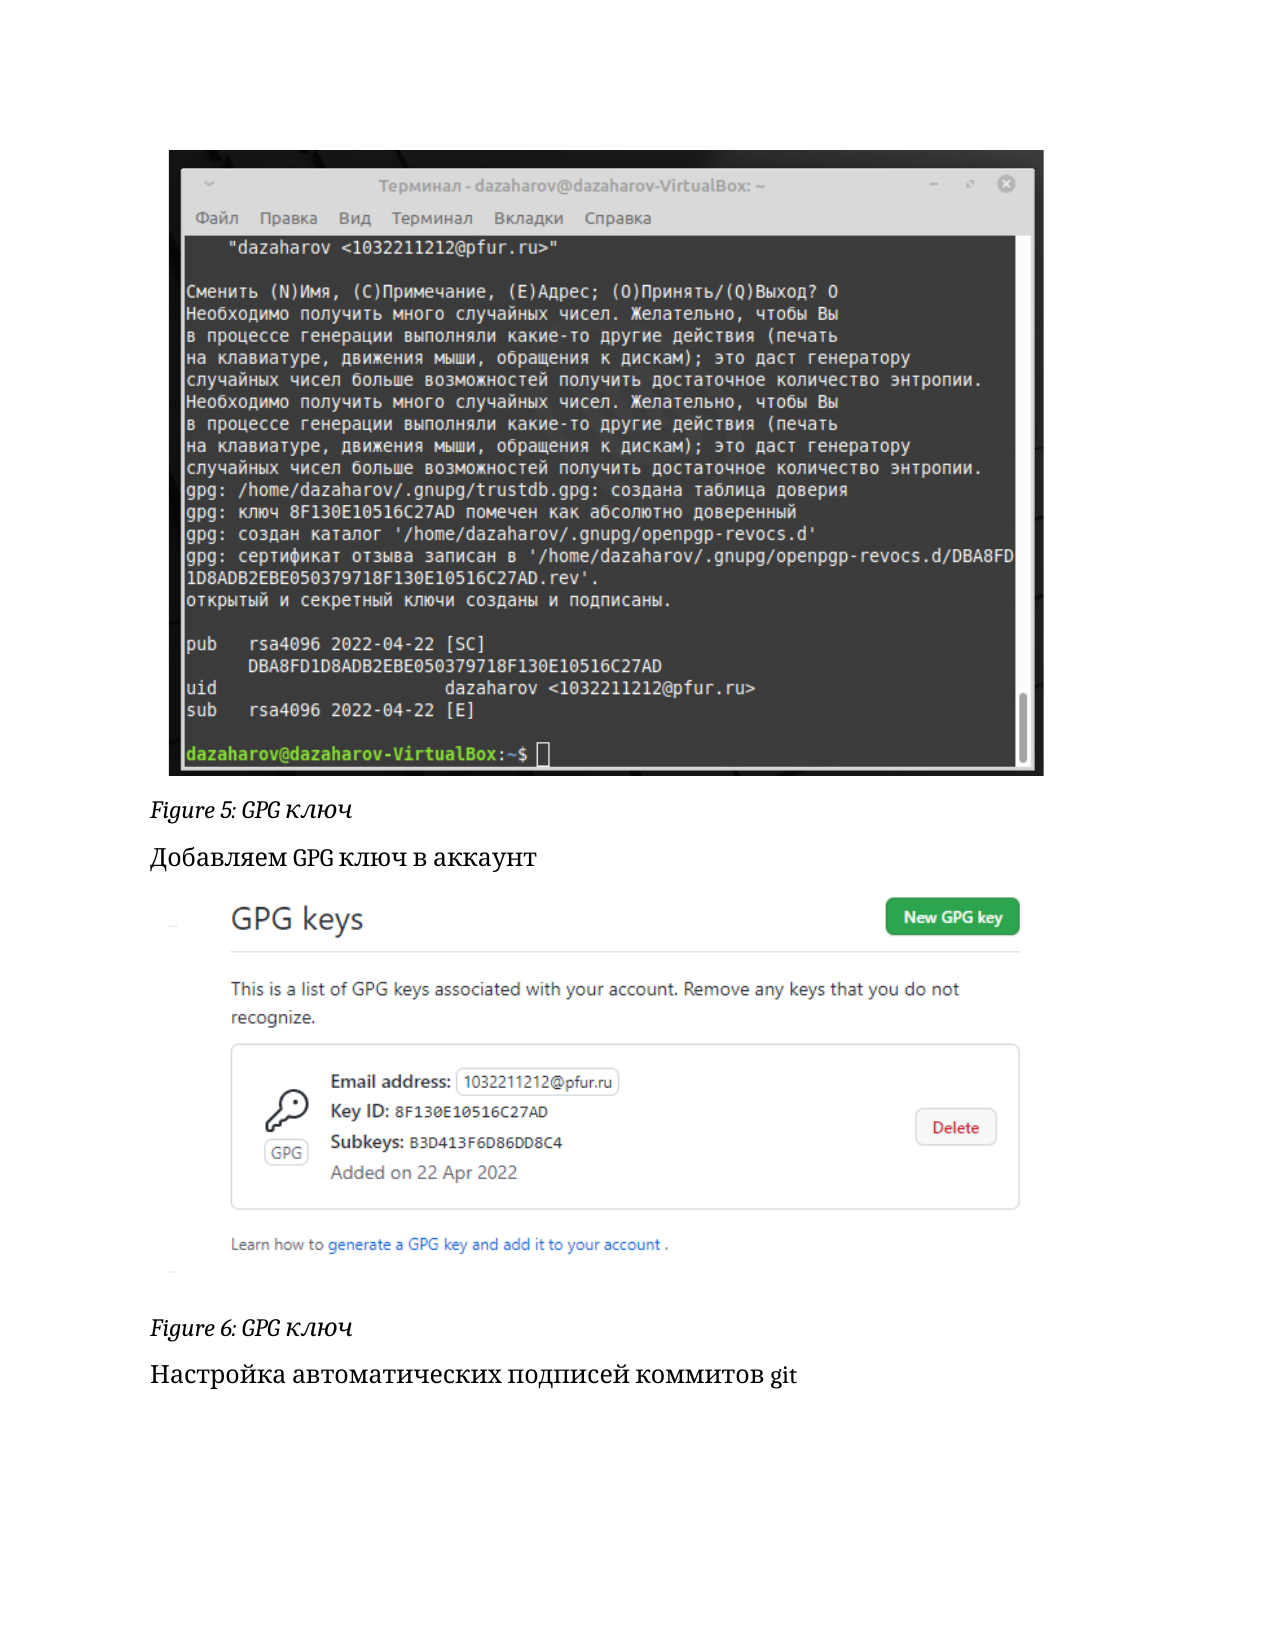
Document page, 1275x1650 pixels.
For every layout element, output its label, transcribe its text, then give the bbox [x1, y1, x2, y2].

text Figure 6: GPG ключ [150, 1313, 1125, 1342]
picture [168, 150, 1044, 776]
picture [168, 891, 1044, 1293]
text Настройка автоматических подписей коммитов git [150, 1361, 1125, 1390]
text Figure 5: GPG ключ [150, 796, 1125, 825]
text Добавляем GPG ключ в аккаунт [150, 844, 1125, 873]
